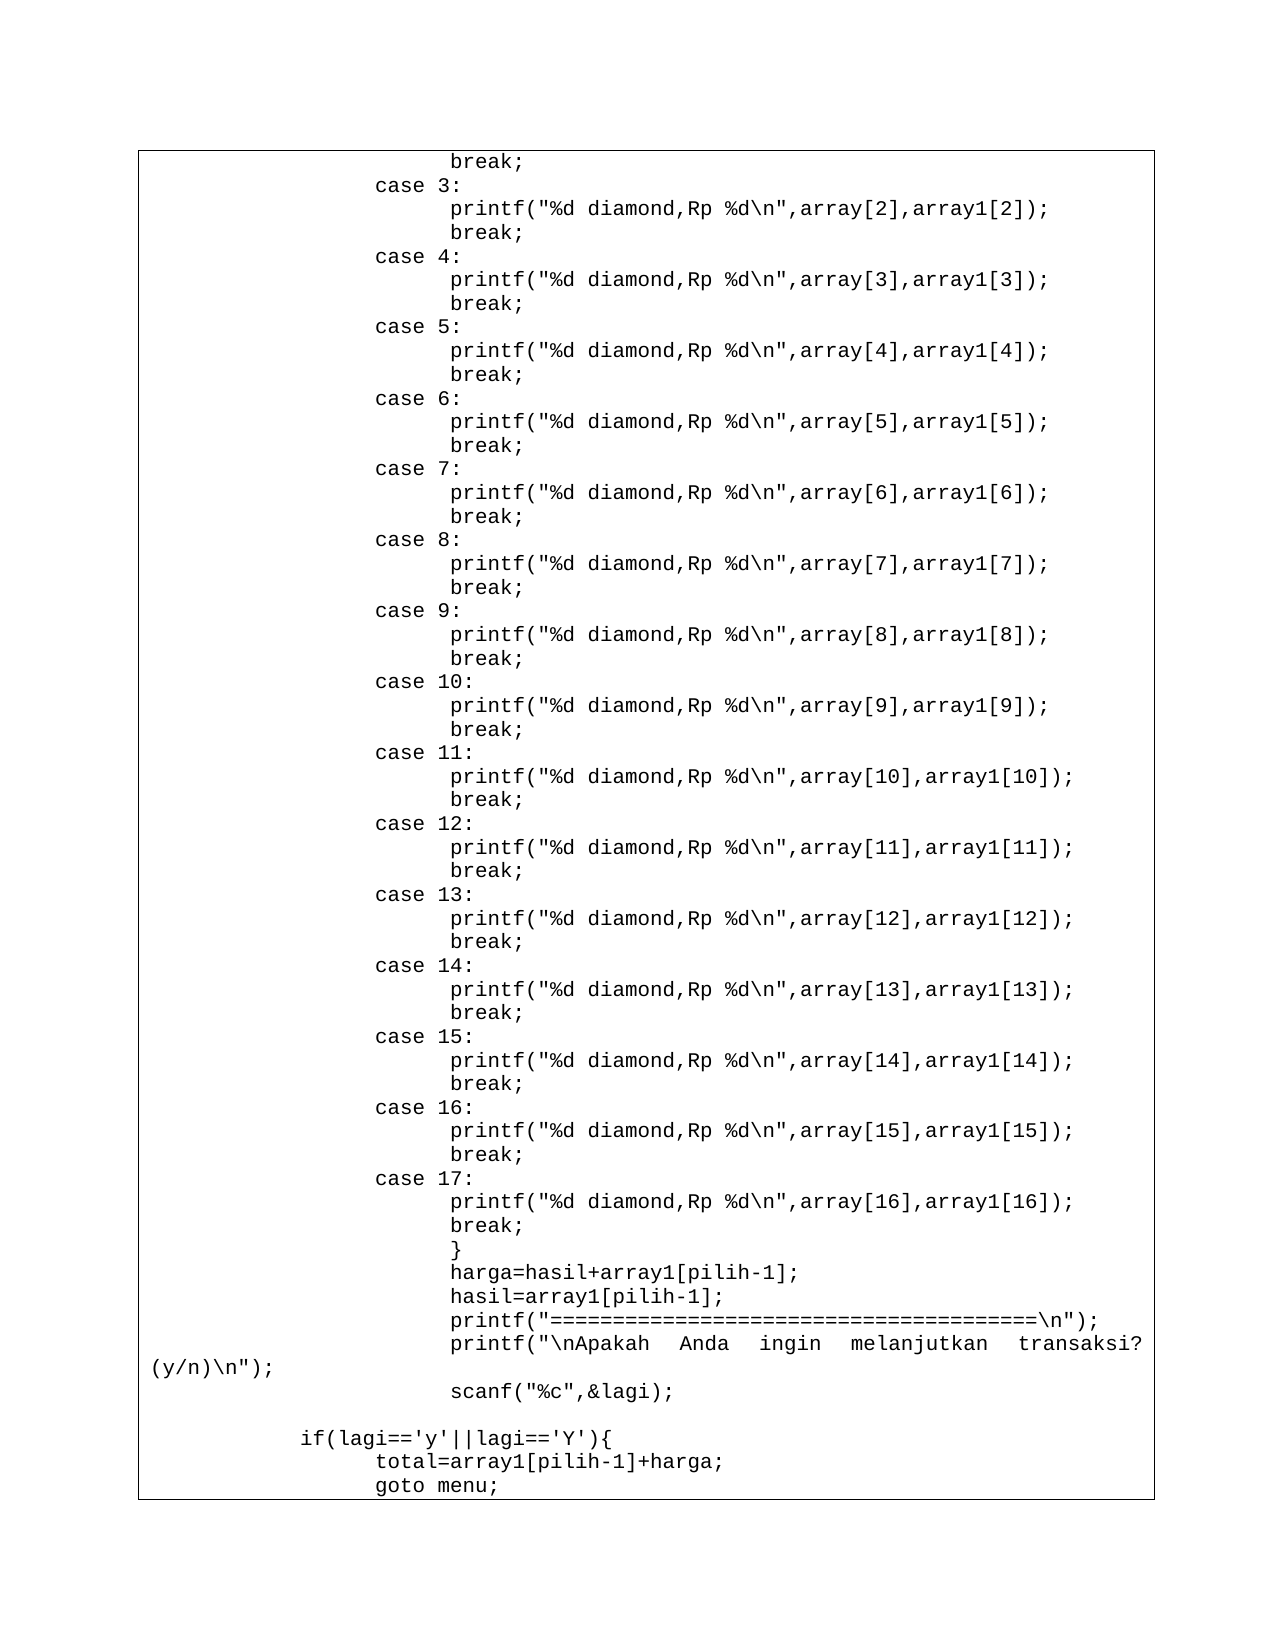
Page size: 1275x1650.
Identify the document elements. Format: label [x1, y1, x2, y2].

table_header [139, 151, 1154, 1499]
